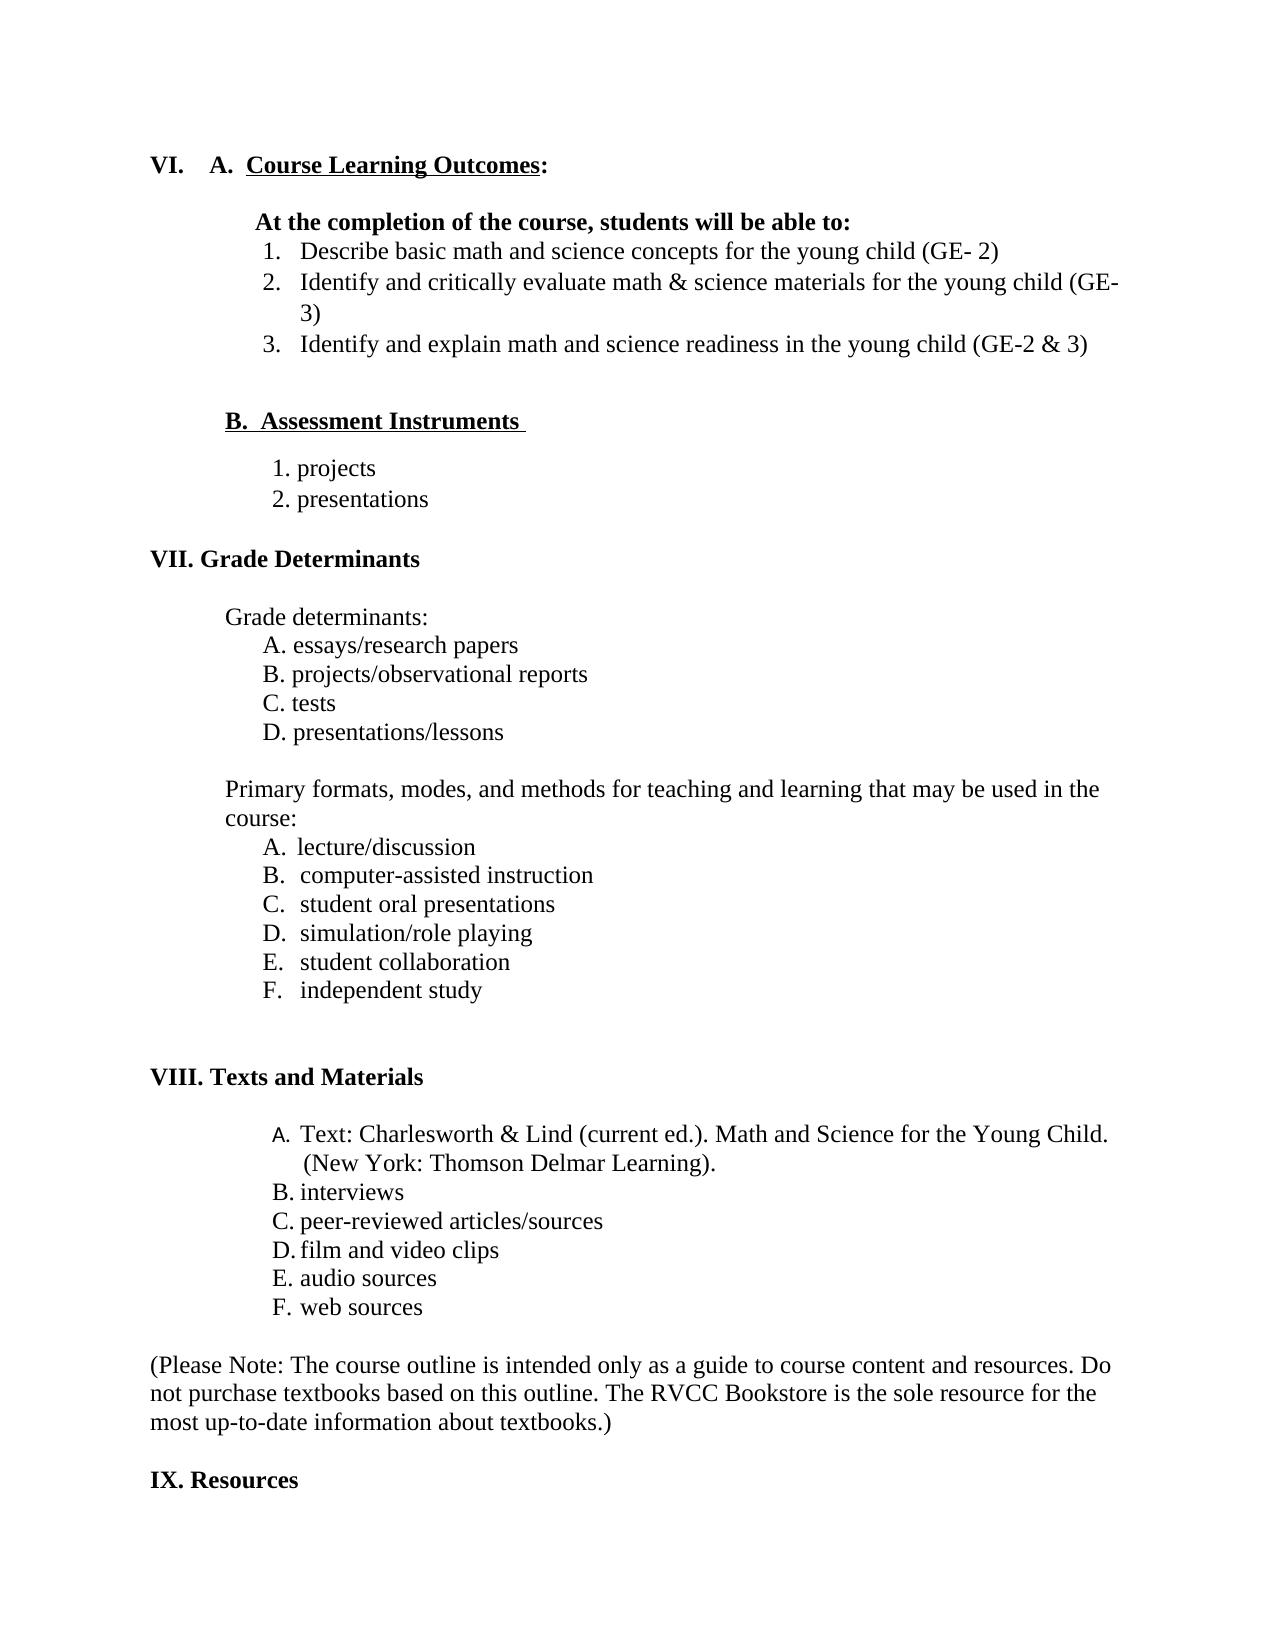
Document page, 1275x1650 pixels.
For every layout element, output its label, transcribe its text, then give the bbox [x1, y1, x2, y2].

list film and video clips [272, 1235, 1125, 1263]
list Describe basic math and science concepts for the young child (GE- 2) [262, 236, 1125, 265]
list student collaboration [262, 947, 1125, 976]
list audio sources [272, 1263, 1125, 1292]
list independent study [262, 976, 1125, 1004]
text Primary formats, modes, and methods for teaching and learning that may be used in the course: [225, 774, 1125, 832]
list simulation/role playing [262, 918, 1125, 947]
list Identify and explain math and science readiness in the young child (GE-2 & 3) [262, 329, 1125, 358]
text (New York: Thomson Delmar Learning). [272, 1148, 1125, 1177]
text A. essays/research papers [262, 631, 1125, 659]
text 2. presentations [272, 484, 1125, 513]
text VI. A. Course Learning Outcomes: [150, 150, 1125, 179]
text At the completion of the course, students will be able to: [225, 207, 1125, 236]
text (Please Note: The course outline is intended only as a guide to course content and resources. Do not purchase textbooks based on this outline. The RVCC Bookstore is the sole resource for the most up-to-date information about textbooks.) [150, 1350, 1125, 1436]
text Grade determinants: [225, 602, 1125, 631]
list computer-assisted instruction [262, 861, 1125, 889]
text D. presentations/lessons [262, 717, 1125, 746]
list interviews [272, 1177, 1125, 1206]
text C. tests [262, 688, 1125, 717]
text IX. Resources [150, 1465, 1125, 1493]
text VIII. Texts and Materials [150, 1062, 1125, 1091]
list peer-reviewed articles/sources [272, 1206, 1125, 1235]
list web sources [272, 1292, 1125, 1321]
list lecture/discussion [262, 832, 1125, 861]
list Text: Charlesworth & Lind (current ed.). Math and Science for the Young Child. [272, 1119, 1125, 1148]
text 1. projects [272, 453, 1125, 482]
list student oral presentations [262, 889, 1125, 918]
text B. Assessment Instruments [150, 406, 1125, 434]
text B. projects/observational reports [262, 659, 1125, 688]
list Identify and critically evaluate math & science materials for the young child (GE-3) [262, 267, 1125, 327]
text VII. Grade Determinants [150, 544, 1125, 573]
